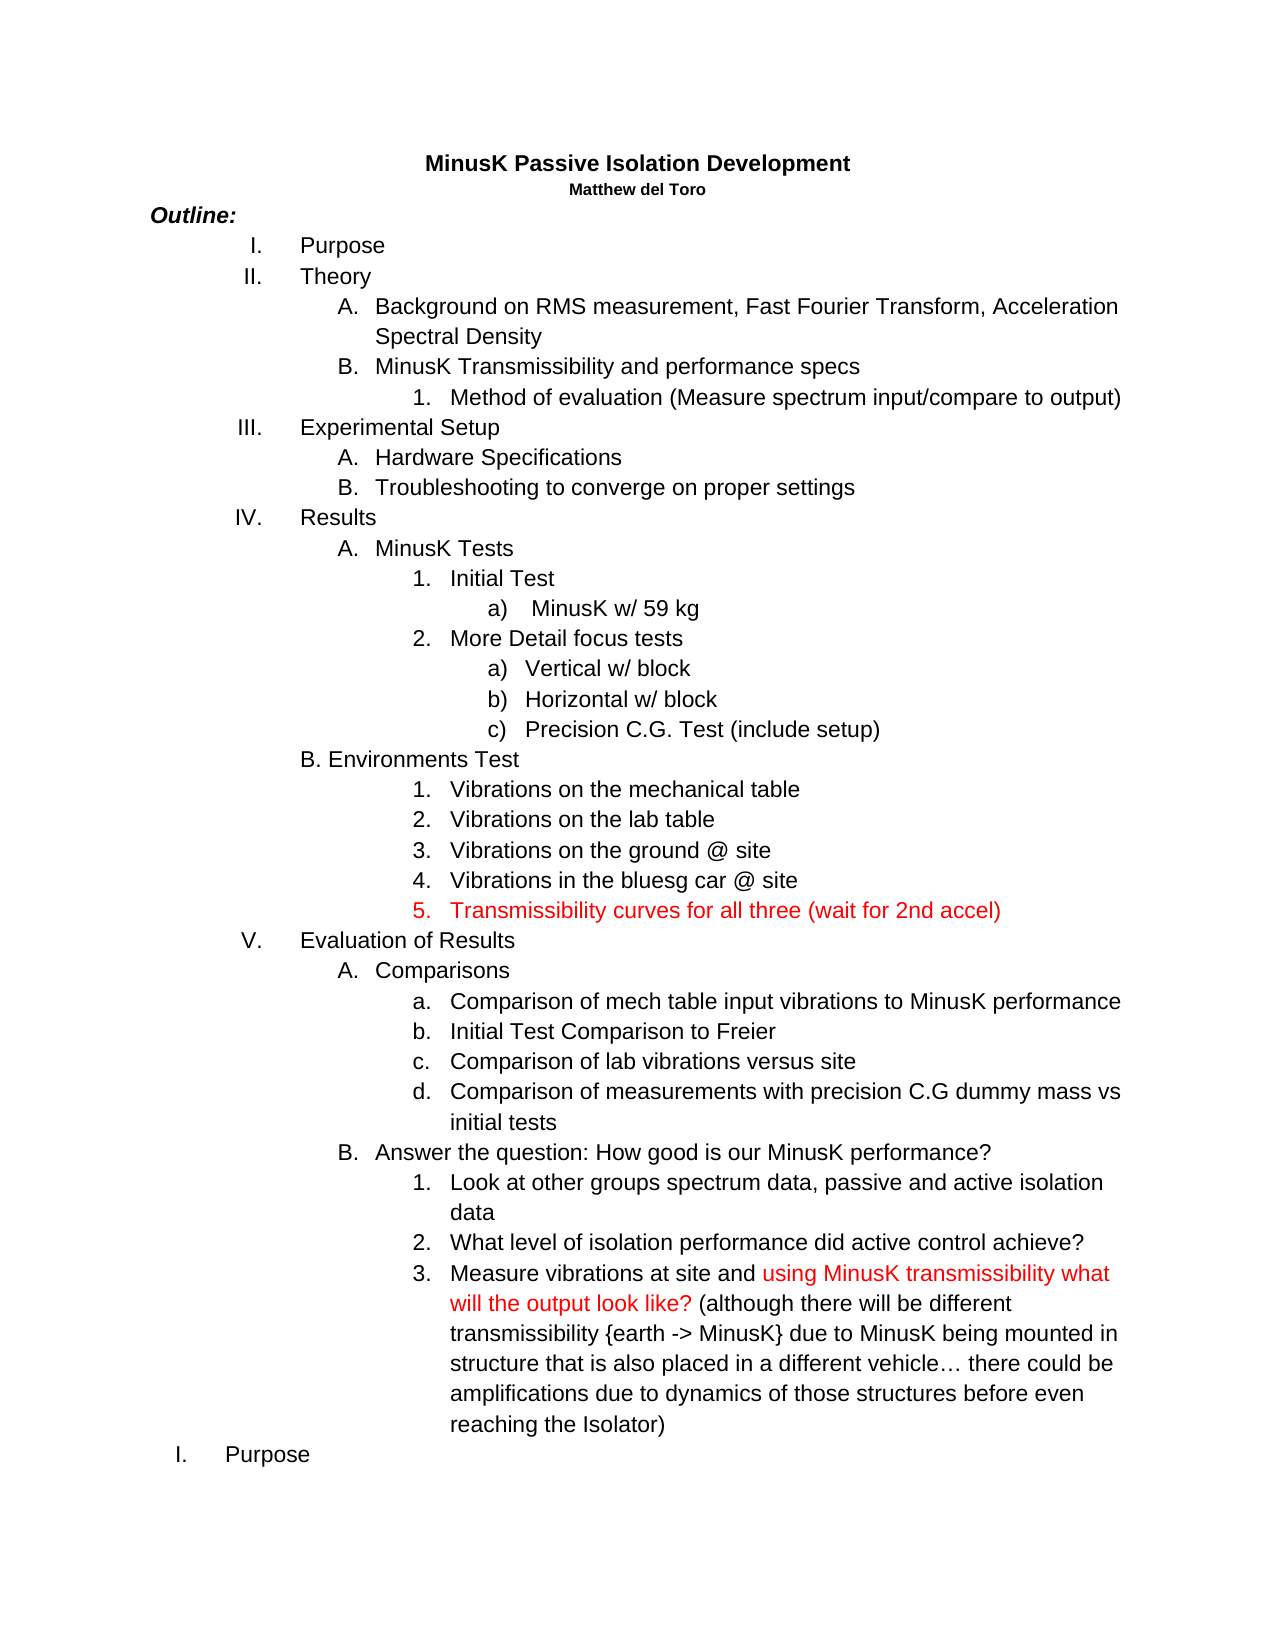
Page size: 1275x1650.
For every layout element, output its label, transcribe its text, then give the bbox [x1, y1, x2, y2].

list MinusK Tests [337, 534, 1125, 561]
list Transmissibility curves for all three (wait for 2nd accel) [412, 897, 1125, 923]
list Comparisons [337, 957, 1125, 984]
list Comparison of lab vibrations versus site [412, 1048, 1125, 1074]
list Vibrations on the mechanical table [412, 776, 1125, 802]
list Purpose [262, 232, 1125, 259]
list Comparison of mech table input vibrations to MinusK performance [412, 988, 1125, 1014]
list Answer the question: How good is our MinusK performance? [337, 1139, 1125, 1165]
list MinusK w/ 59 kg [487, 595, 1125, 621]
list Initial Test Comparison to Freier [412, 1018, 1125, 1044]
list Look at other groups spectrum data, passive and active isolation data [412, 1169, 1125, 1225]
text Outline: [150, 202, 1125, 228]
list What level of isolation performance did active control achieve? [412, 1229, 1125, 1256]
list Background on RMS measurement, Fast Fourier Transform, Acceleration Spectral Density [337, 293, 1125, 349]
list Comparison of measurements with precision C.G dummy mass vs initial tests [412, 1078, 1125, 1135]
text MinusK Passive Isolation Development [150, 150, 1125, 176]
list Vibrations on the ground @ site [412, 837, 1125, 863]
text Matthew del Toro [150, 180, 1125, 199]
list Hardware Specifications [337, 444, 1125, 470]
list More Detail focus tests [412, 625, 1125, 651]
list Horizontal w/ block [487, 686, 1125, 712]
list Experimental Setup [262, 414, 1125, 440]
list Vibrations in the bluesg car @ site [412, 867, 1125, 893]
list Precision C.G. Test (include setup) [487, 716, 1125, 742]
list Vertical w/ block [487, 655, 1125, 682]
list MinusK Transmissibility and performance specs [337, 353, 1125, 379]
list Purpose [187, 1441, 1125, 1467]
list Troubleshooting to converge on proper settings [337, 474, 1125, 500]
list Evaluation of Results [262, 927, 1125, 953]
list Theory [262, 263, 1125, 289]
list Vibrations on the lab table [412, 806, 1125, 833]
list Method of evaluation (Measure spectrum input/compare to output) [412, 383, 1125, 410]
list Initial Test [412, 565, 1125, 591]
text B. Environments Test [150, 746, 1125, 772]
list Results [262, 504, 1125, 531]
list Measure vibrations at site and using MinusK transmissibility what will the output look like? (although there will be different transmissibility {earth -> MinusK} due to MinusK being mounted in structure that is also placed in a different vehicle… there could be amplifications due to dynamics of those structures before even reaching the Isolator) [412, 1259, 1125, 1437]
